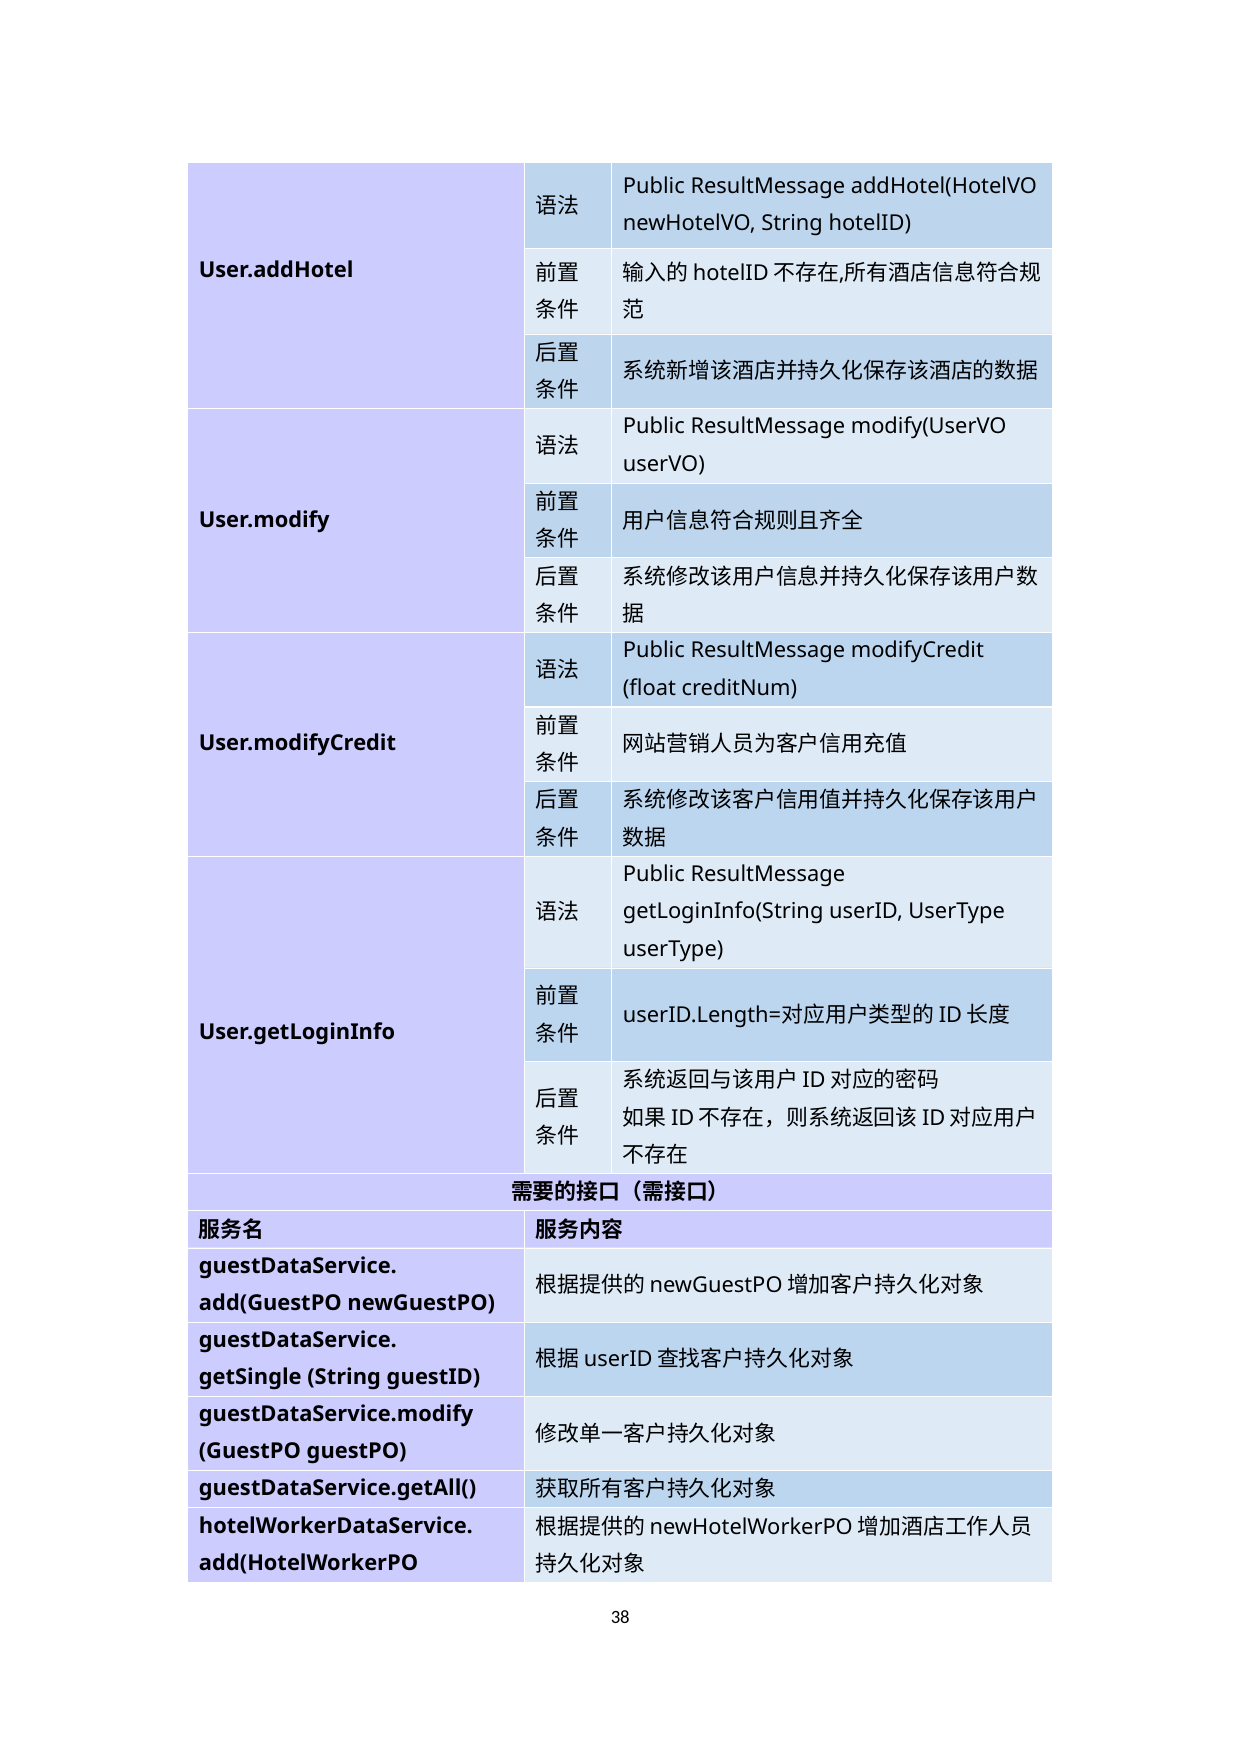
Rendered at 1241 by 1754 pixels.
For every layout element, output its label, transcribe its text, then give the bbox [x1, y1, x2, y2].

table_cell User.modifyCredit [188, 633, 524, 856]
table_cell 语法 [525, 163, 611, 248]
table_cell Public ResultMessage modify(UserVO userVO) [612, 409, 1052, 483]
table_cell userID.Length=对应用户类型的ID长度 [612, 969, 1052, 1061]
table_cell 获取所有客户持久化对象 [525, 1471, 1052, 1507]
table_cell 服务内容 [525, 1211, 1052, 1247]
table_cell 根据提供的newHotelWorkerPO增加酒店工作人员持久化对象 [525, 1508, 1052, 1582]
table_cell 语法 [525, 409, 611, 483]
table_cell hotelWorkerDataService. add(HotelWorkerPO newHotelWorkerPO) [188, 1508, 524, 1582]
table_cell Public ResultMessage addHotel(HotelVO newHotelVO, String hotelID) [612, 163, 1052, 248]
table_cell User.getLoginInfo [188, 857, 524, 1173]
table_cell User.modify [188, 409, 524, 632]
table_cell 前置条件 [525, 249, 611, 333]
table_cell 后置条件 [525, 1062, 611, 1173]
table_cell guestDataService.modify (GuestPO guestPO) [188, 1397, 524, 1470]
table_cell 服务名 [188, 1211, 524, 1247]
table_cell 根据提供的newGuestPO增加客户持久化对象 [525, 1249, 1052, 1322]
table_cell 根据userID查找客户持久化对象 [525, 1323, 1052, 1396]
table_cell 系统修改该用户信息并持久化保存该用户数据 [612, 558, 1052, 632]
table_cell Public ResultMessage getLoginInfo(String userID, UserType userType) [612, 857, 1052, 967]
table_cell 系统新增该酒店并持久化保存该酒店的数据 [612, 335, 1052, 408]
table_cell guestDataService. add(GuestPO newGuestPO) [188, 1249, 524, 1322]
table_cell 后置条件 [525, 558, 611, 632]
table_cell 前置条件 [525, 969, 611, 1061]
table_cell guestDataService.getAll() [188, 1471, 524, 1507]
table_cell Public ResultMessage modifyCredit (float creditNum) [612, 633, 1052, 706]
table_cell 系统修改该客户信用值并持久化保存该用户数据 [612, 782, 1052, 856]
table_cell 网站营销人员为客户信用充值 [612, 708, 1052, 781]
table_cell 系统返回与该用户ID对应的密码 如果ID不存在，则系统返回该ID对应用户不存在 [612, 1062, 1052, 1173]
table_cell 后置条件 [525, 335, 611, 408]
table_cell 修改单一客户持久化对象 [525, 1397, 1052, 1470]
table_cell 输入的hotelID不存在,所有酒店信息符合规范 [612, 249, 1052, 333]
table_cell User.addHotel [188, 163, 524, 408]
table_cell 后置条件 [525, 782, 611, 856]
table_cell 用户信息符合规则且齐全 [612, 484, 1052, 557]
table_cell 语法 [525, 633, 611, 706]
table_cell 语法 [525, 857, 611, 967]
table_cell 前置条件 [525, 708, 611, 781]
table_cell 需要的接口（需接口） [188, 1174, 1052, 1210]
table_cell guestDataService. getSingle (String guestID) [188, 1323, 524, 1396]
table_cell 前置条件 [525, 484, 611, 557]
